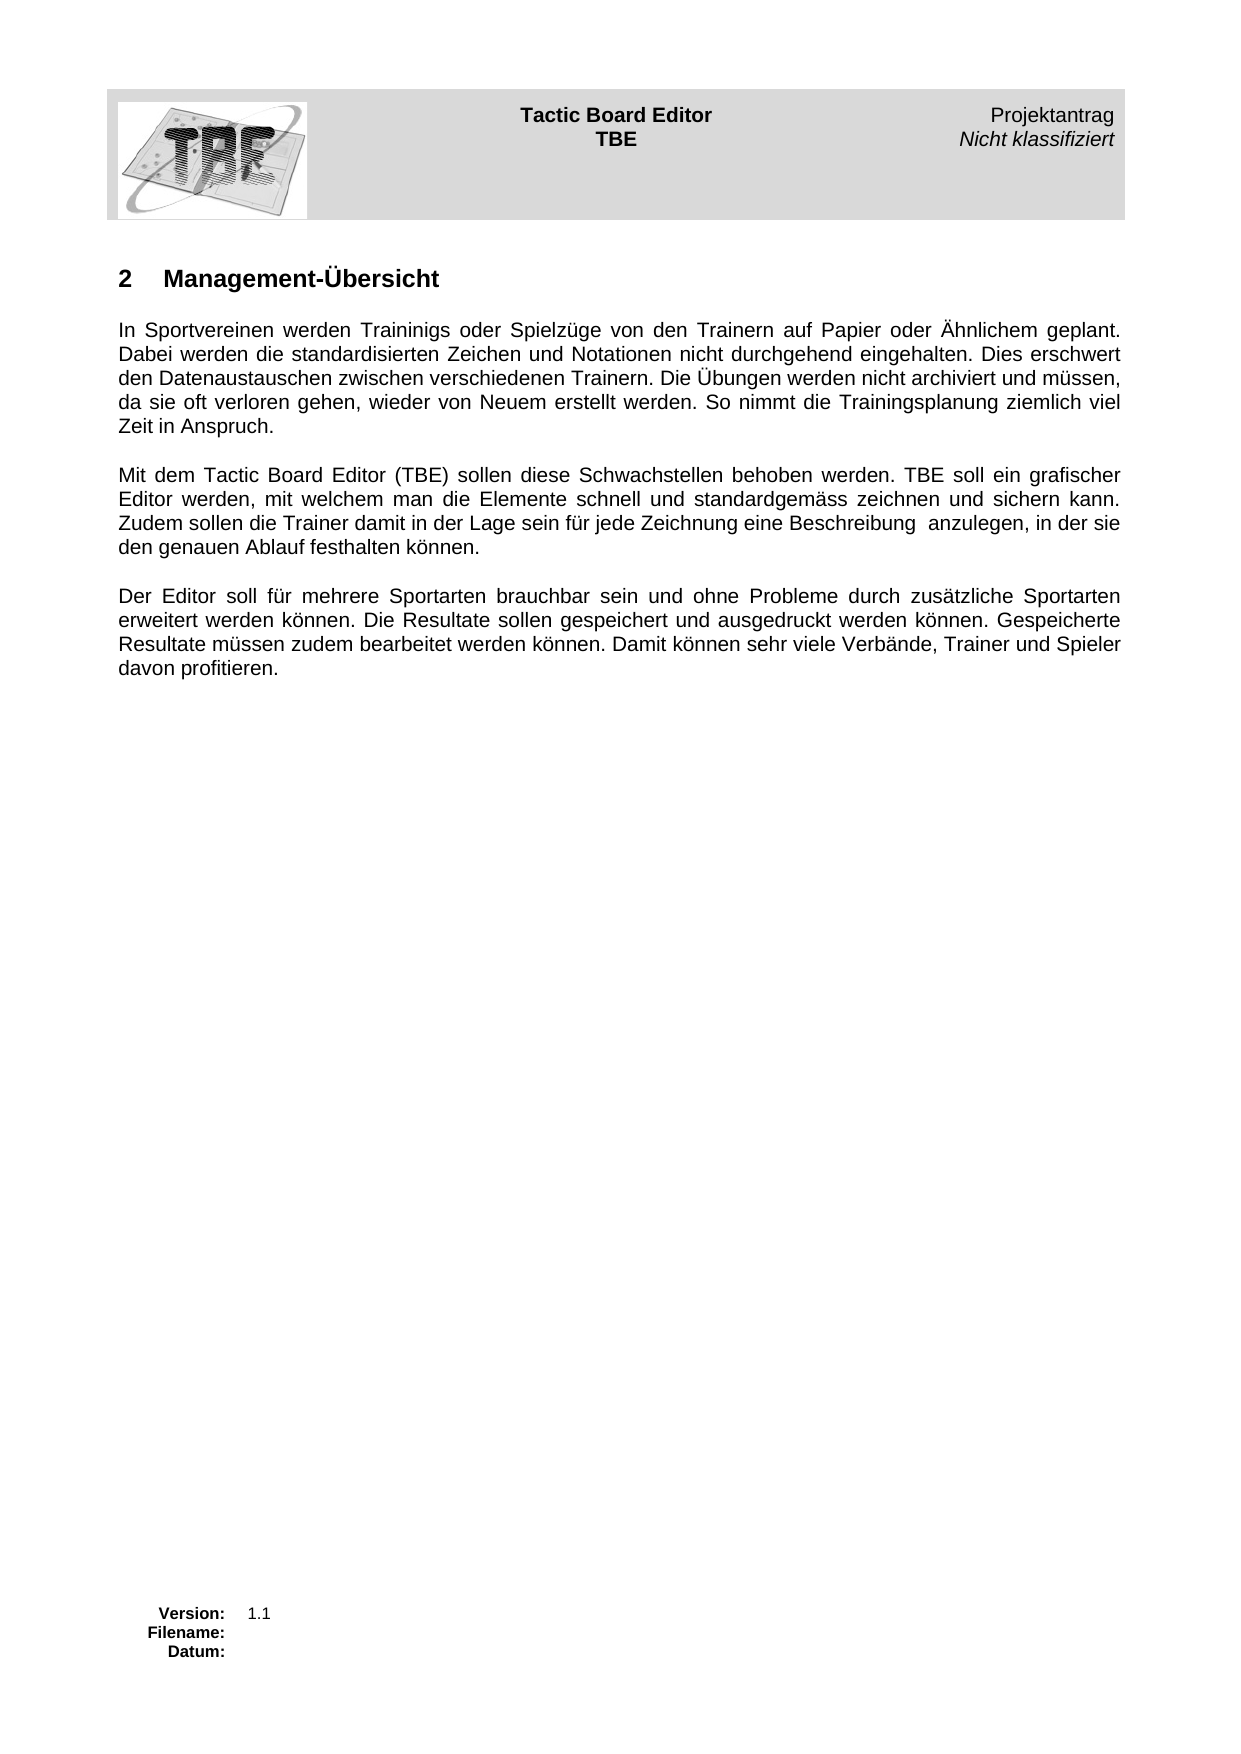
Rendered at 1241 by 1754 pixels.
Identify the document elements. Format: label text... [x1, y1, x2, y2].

text Mit dem Tactic Board Editor (TBE) sollen diese Schwachstellen behoben werden. TBE soll ein grafischer Editor werden, mit welchem man die Elemente schnell und standardgemäss zeichnen und sichern kann. Zudem sollen die Trainer damit in der Lage sein für jede Zeichnung eine Beschreibung anzulegen, in der sie den genauen Ablauf festhalten können. [118, 463, 1122, 559]
text Der Editor soll für mehrere Sportarten brauchbar sein und ohne Probleme durch zusätzliche Sportarten erweitert werden können. Die Resultate sollen gespeichert und ausgedruckt werden können. Gespeicherte Resultate müssen zudem bearbeitet werden können. Damit können sehr viele Verbände, Trainer und Spieler davon profitieren. [118, 584, 1122, 679]
subtitle Management-Übersicht [118, 264, 1122, 293]
text In Sportvereinen werden Traininigs oder Spielzüge von den Trainern auf Papier oder Ähnlichem geplant. Dabei werden die standardisierten Zeichen und Notationen nicht durchgehend eingehalten. Dies erschwert den Datenaustauschen zwischen verschiedenen Trainern. Die Übungen werden nicht archiviert und müssen, da sie oft verloren gehen, wieder von Neuem erstellt werden. So nimmt die Trainingsplanung ziemlich viel Zeit in Anspruch. [118, 318, 1122, 438]
picture [118, 102, 308, 219]
